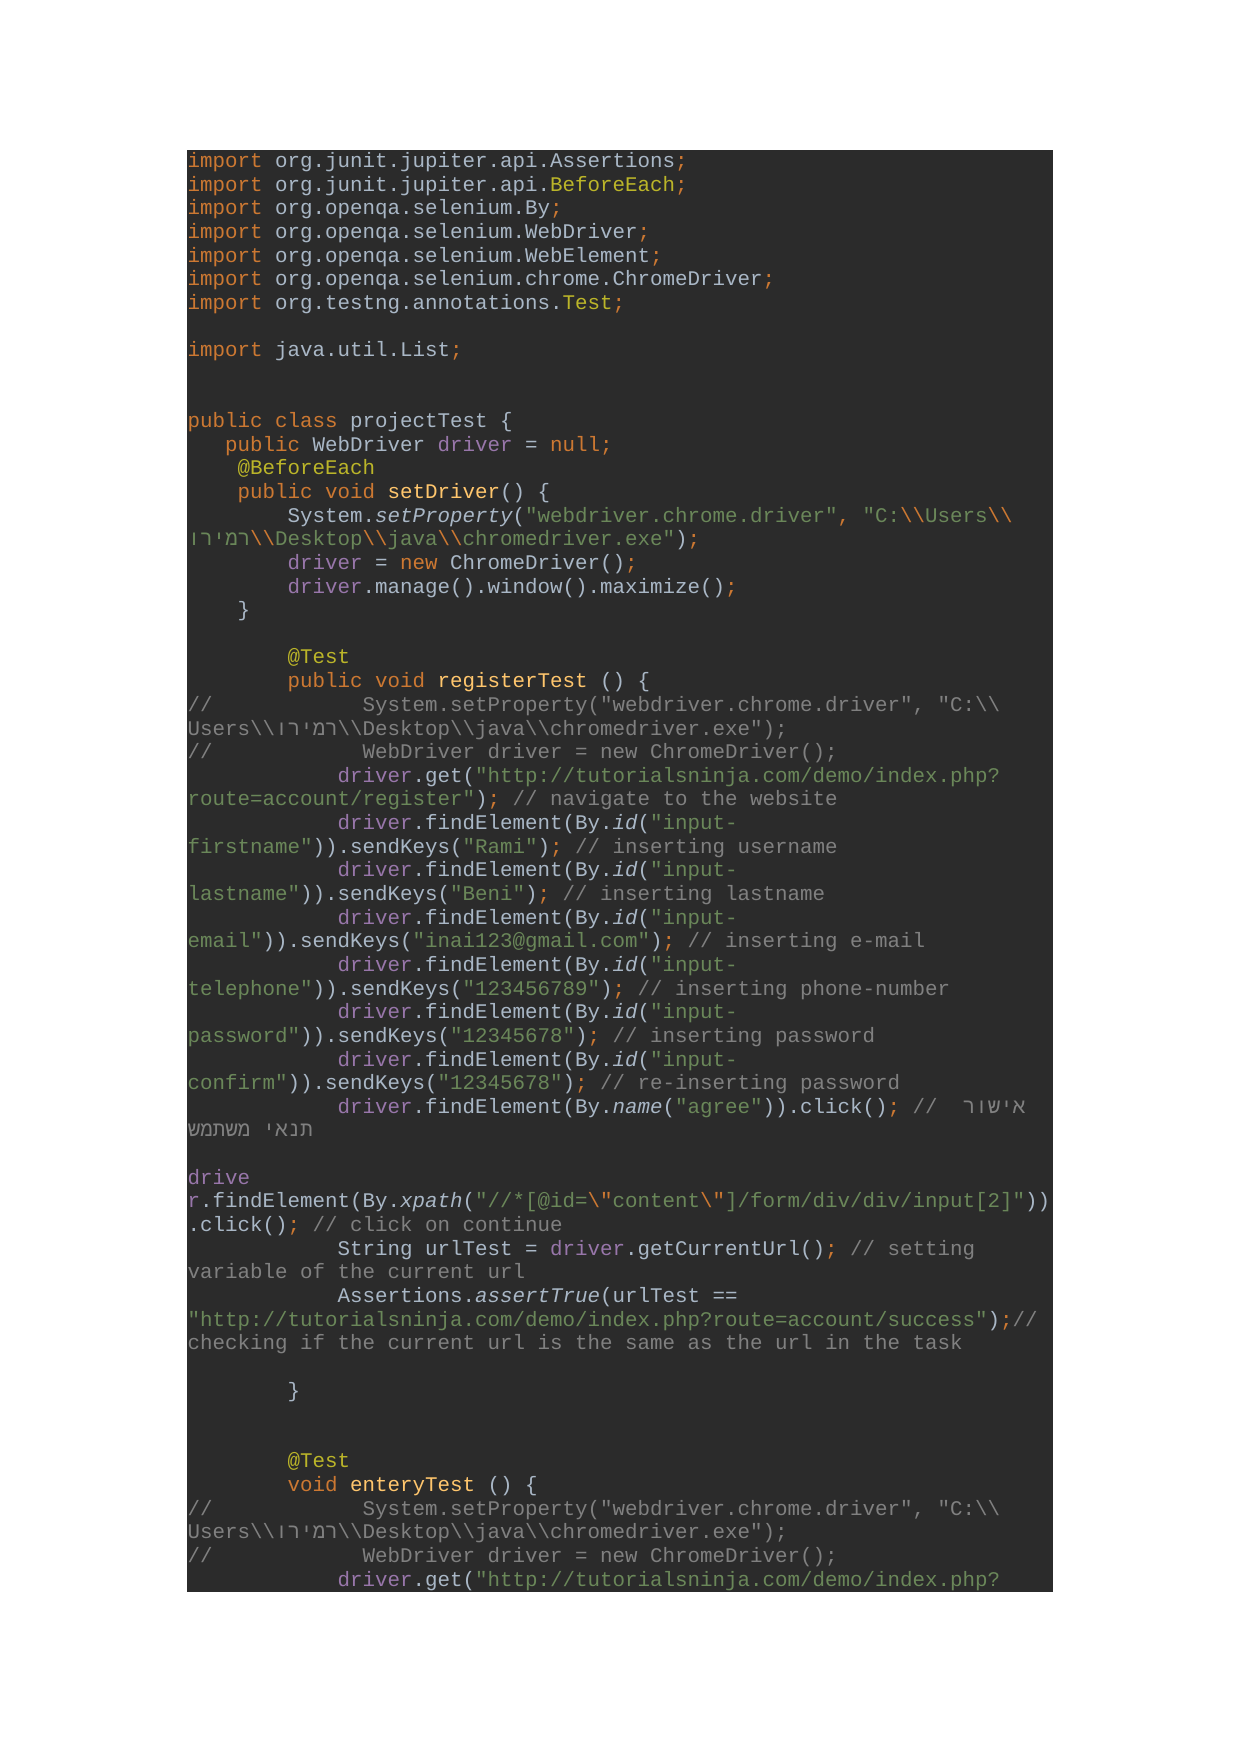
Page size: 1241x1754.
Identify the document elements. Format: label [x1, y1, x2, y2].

text [187, 150, 1053, 1592]
